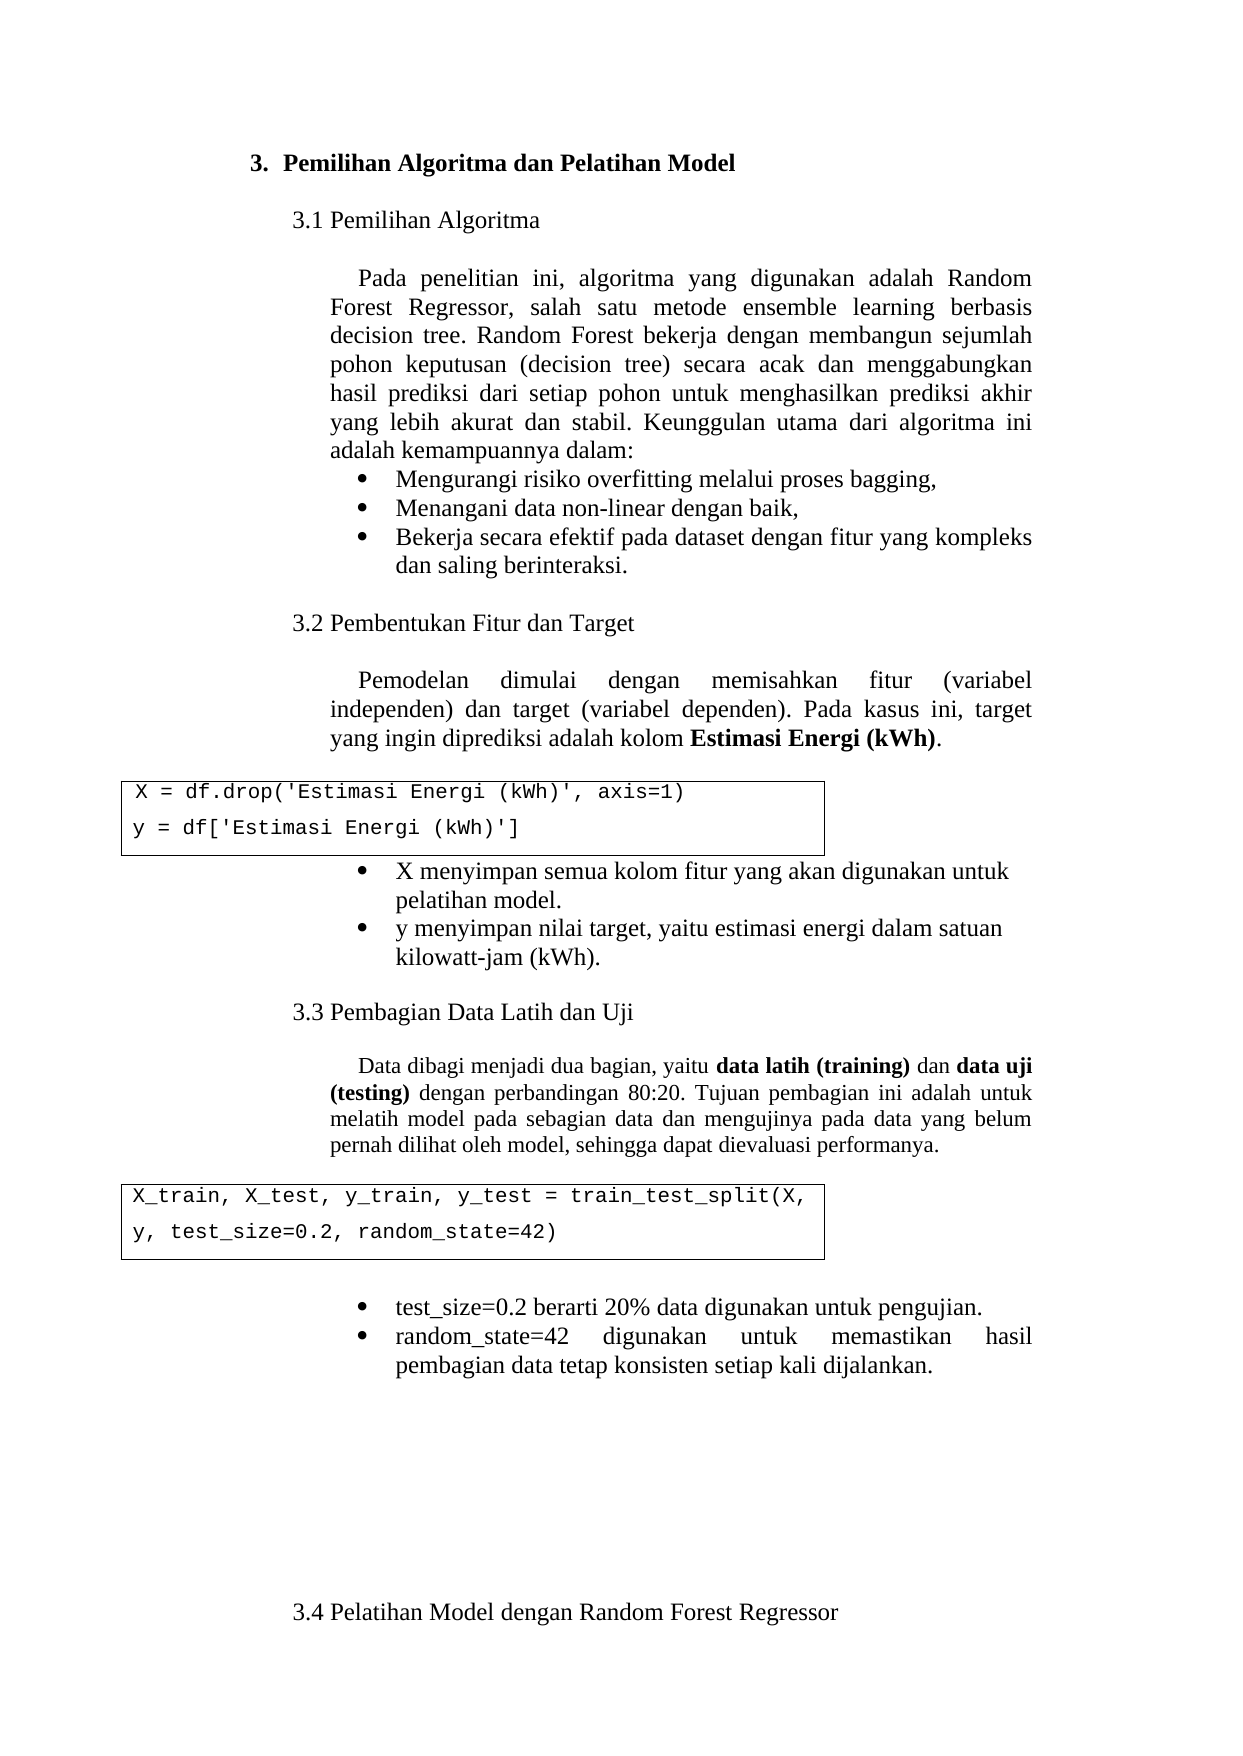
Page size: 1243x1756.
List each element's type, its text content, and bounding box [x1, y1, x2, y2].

list Pembagian Data Latih dan Uji [292, 997, 1033, 1026]
list Pada penelitian ini, algoritma yang digunakan adalah Random Forest Regressor, salah satu metode ensemble learning berbasis decision tree. Random Forest bekerja dengan membangun sejumlah pohon keputusan (decision tree) secara acak dan menggabungkan hasil prediksi dari setiap pohon untuk menghasilkan prediksi akhir yang lebih akurat dan stabil. Keunggulan utama dari algoritma ini adalah kemampuannya dalam: [330, 263, 1033, 464]
list Menangani data non-linear dengan baik, [358, 493, 1033, 522]
list Bekerja secara efektif pada dataset dengan fitur yang kompleks dan saling berinteraksi. [358, 522, 1033, 579]
list Pemilihan Algoritma dan Pelatihan Model [250, 148, 1213, 177]
table_header X = df.drop('Estimasi Energi (kWh)', axis=1) y = df['Estimasi Energi (kWh)'] [122, 782, 824, 855]
list y menyimpan nilai target, yaitu estimasi energi dalam satuan kilowatt-jam (kWh). [358, 913, 1033, 997]
list test_size=0.2 berarti 20% data digunakan untuk pengujian. [358, 1292, 1033, 1321]
list Pemilihan Algoritma [292, 205, 1033, 234]
list Mengurangi risiko overfitting melalui proses bagging, [358, 464, 1033, 493]
list Pembentukan Fitur dan Target [292, 608, 1033, 637]
list X menyimpan semua kolom fitur yang akan digunakan untuk pelatihan model. [358, 856, 1033, 913]
table_header X_train, X_test, y_train, y_test = train_test_split(X, y, test_size=0.2, random_state=42) [122, 1185, 824, 1259]
text Data dibagi menjadi dua bagian, yaitu data latih (training) dan data uji (testing) dengan perbandingan 80:20. Tujuan pembagian ini adalah untuk melatih model pada sebagian data dan mengujinya pada data yang belum pernah dilihat oleh model, sehingga dapat dievaluasi performanya. [330, 1052, 1033, 1158]
list Pemodelan dimulai dengan memisahkan fitur (variabel independen) dan target (variabel dependen). Pada kasus ini, target yang ingin diprediksi adalah kolom Estimasi Energi (kWh). [330, 665, 1033, 752]
list random_state=42 digunakan untuk memastikan hasil pembagian data tetap konsisten setiap kali dijalankan. [358, 1350, 1033, 1408]
